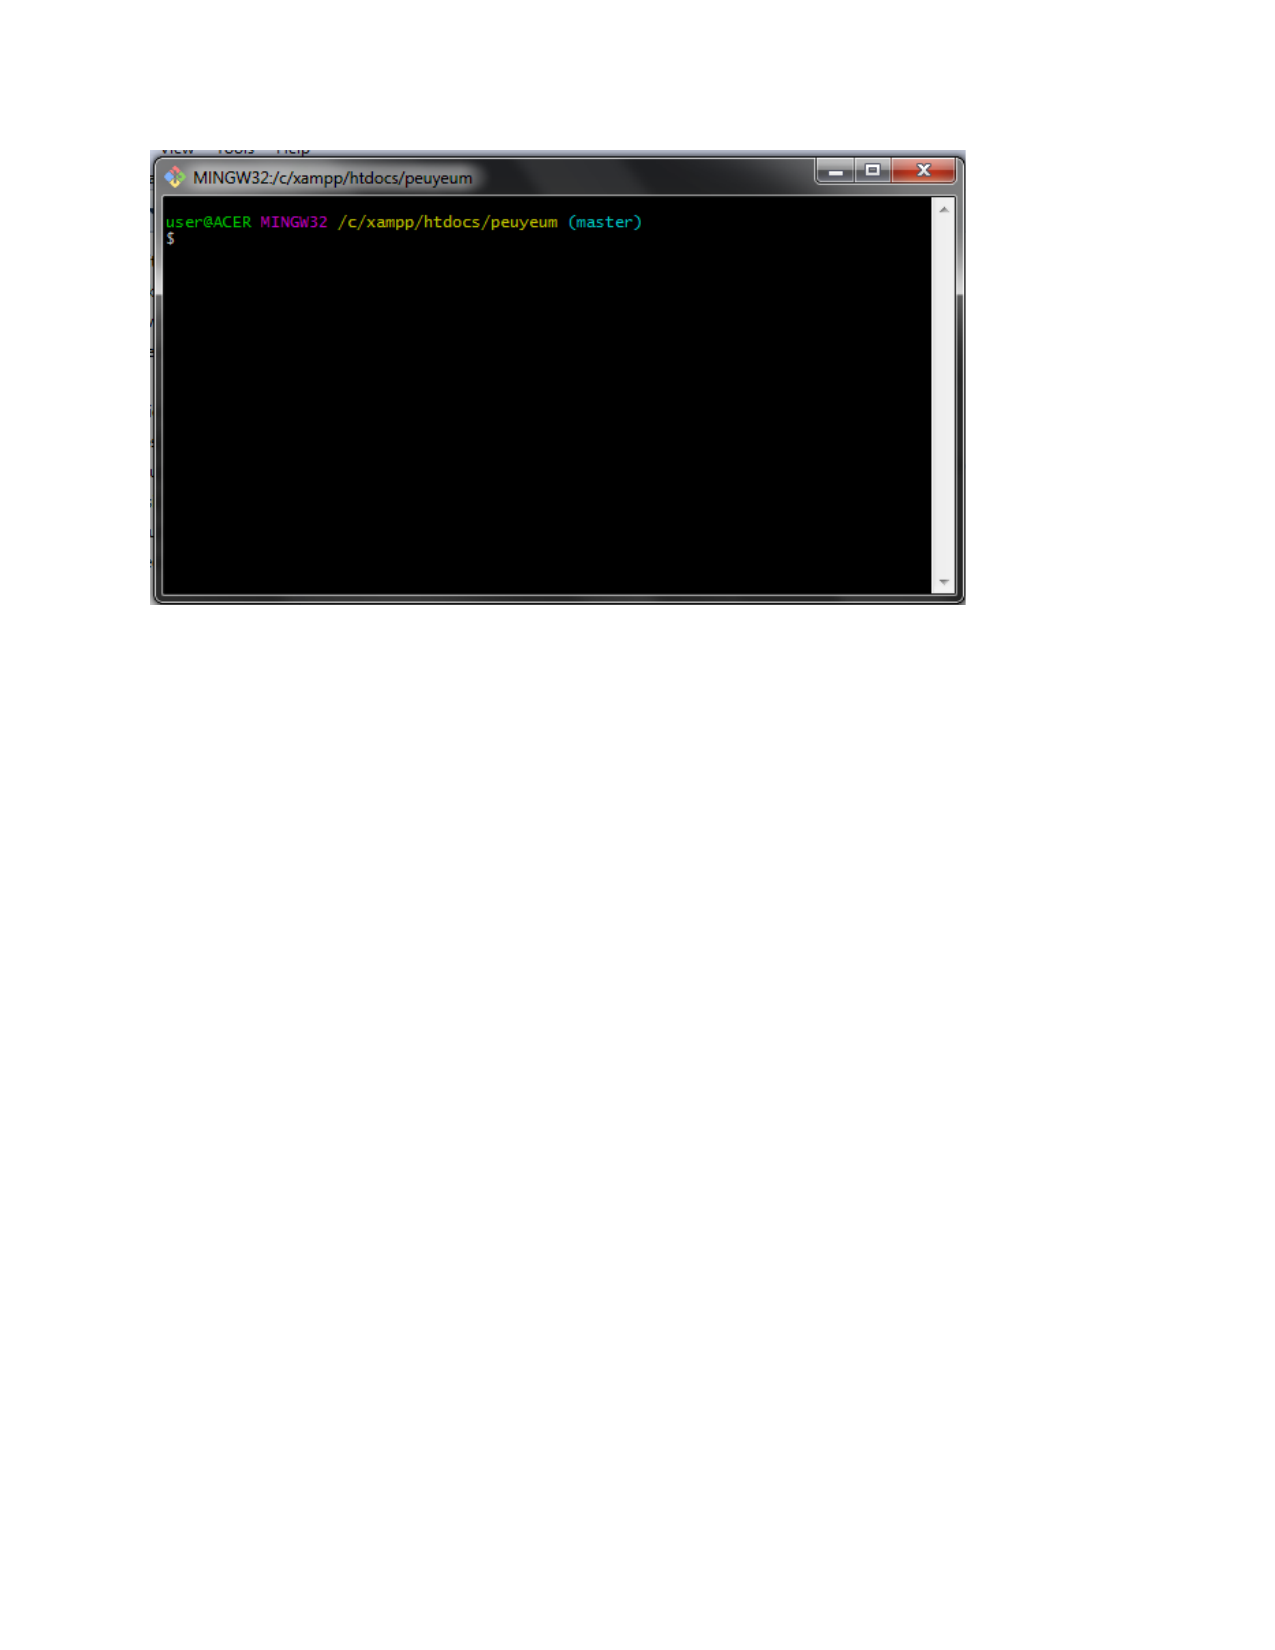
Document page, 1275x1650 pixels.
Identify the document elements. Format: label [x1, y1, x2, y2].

picture [150, 150, 966, 605]
